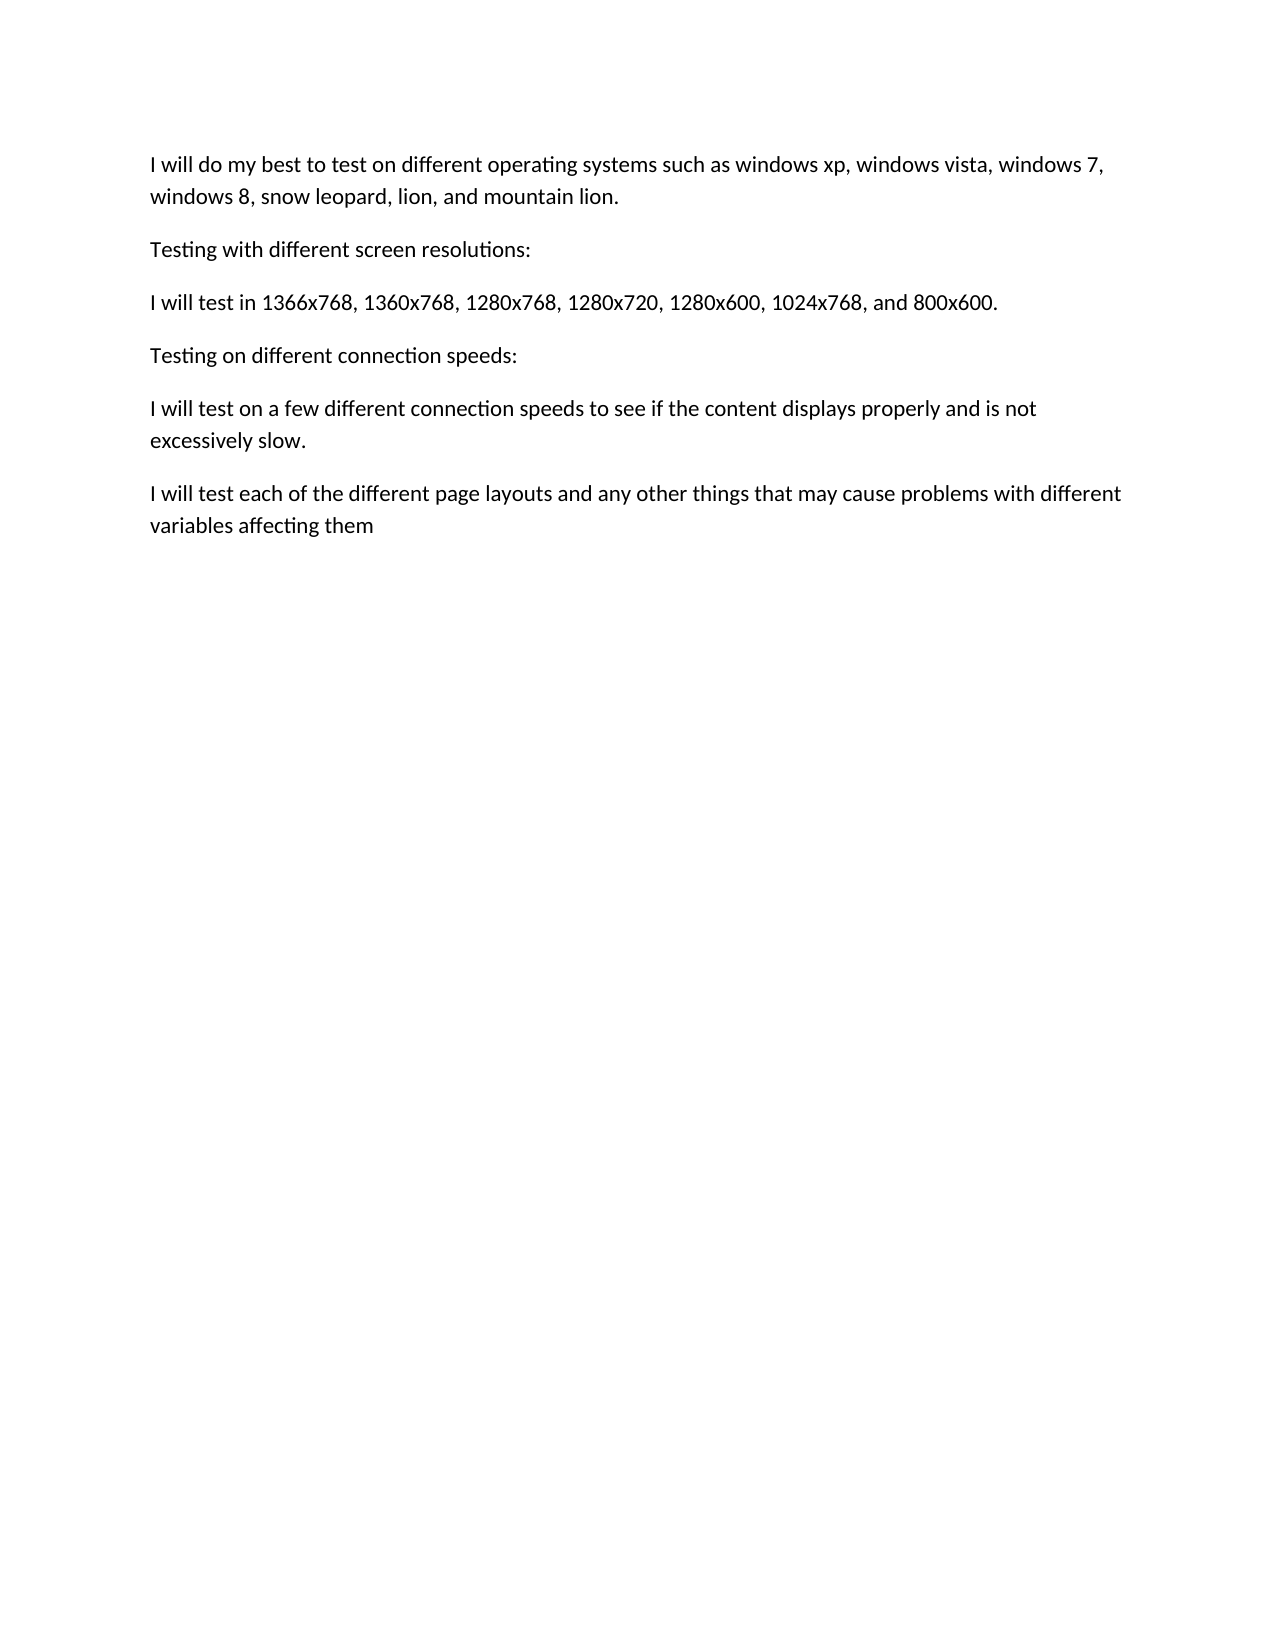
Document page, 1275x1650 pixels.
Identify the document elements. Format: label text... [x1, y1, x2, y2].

text I will test each of the different page layouts and any other things that may cause problems with different variables affecting them [150, 479, 1125, 540]
text I will do my best to test on different operating systems such as windows xp, windows vista, windows 7, windows 8, snow leopard, lion, and mountain lion. [150, 150, 1125, 210]
text Testing with different screen resolutions: [150, 235, 1125, 263]
text I will test on a few different connection speeds to see if the content displays properly and is not excessively slow. [150, 394, 1125, 454]
text I will test in 1366x768, 1360x768, 1280x768, 1280x720, 1280x600, 1024x768, and 800x600. [150, 288, 1125, 316]
text Testing on different connection speeds: [150, 341, 1125, 369]
